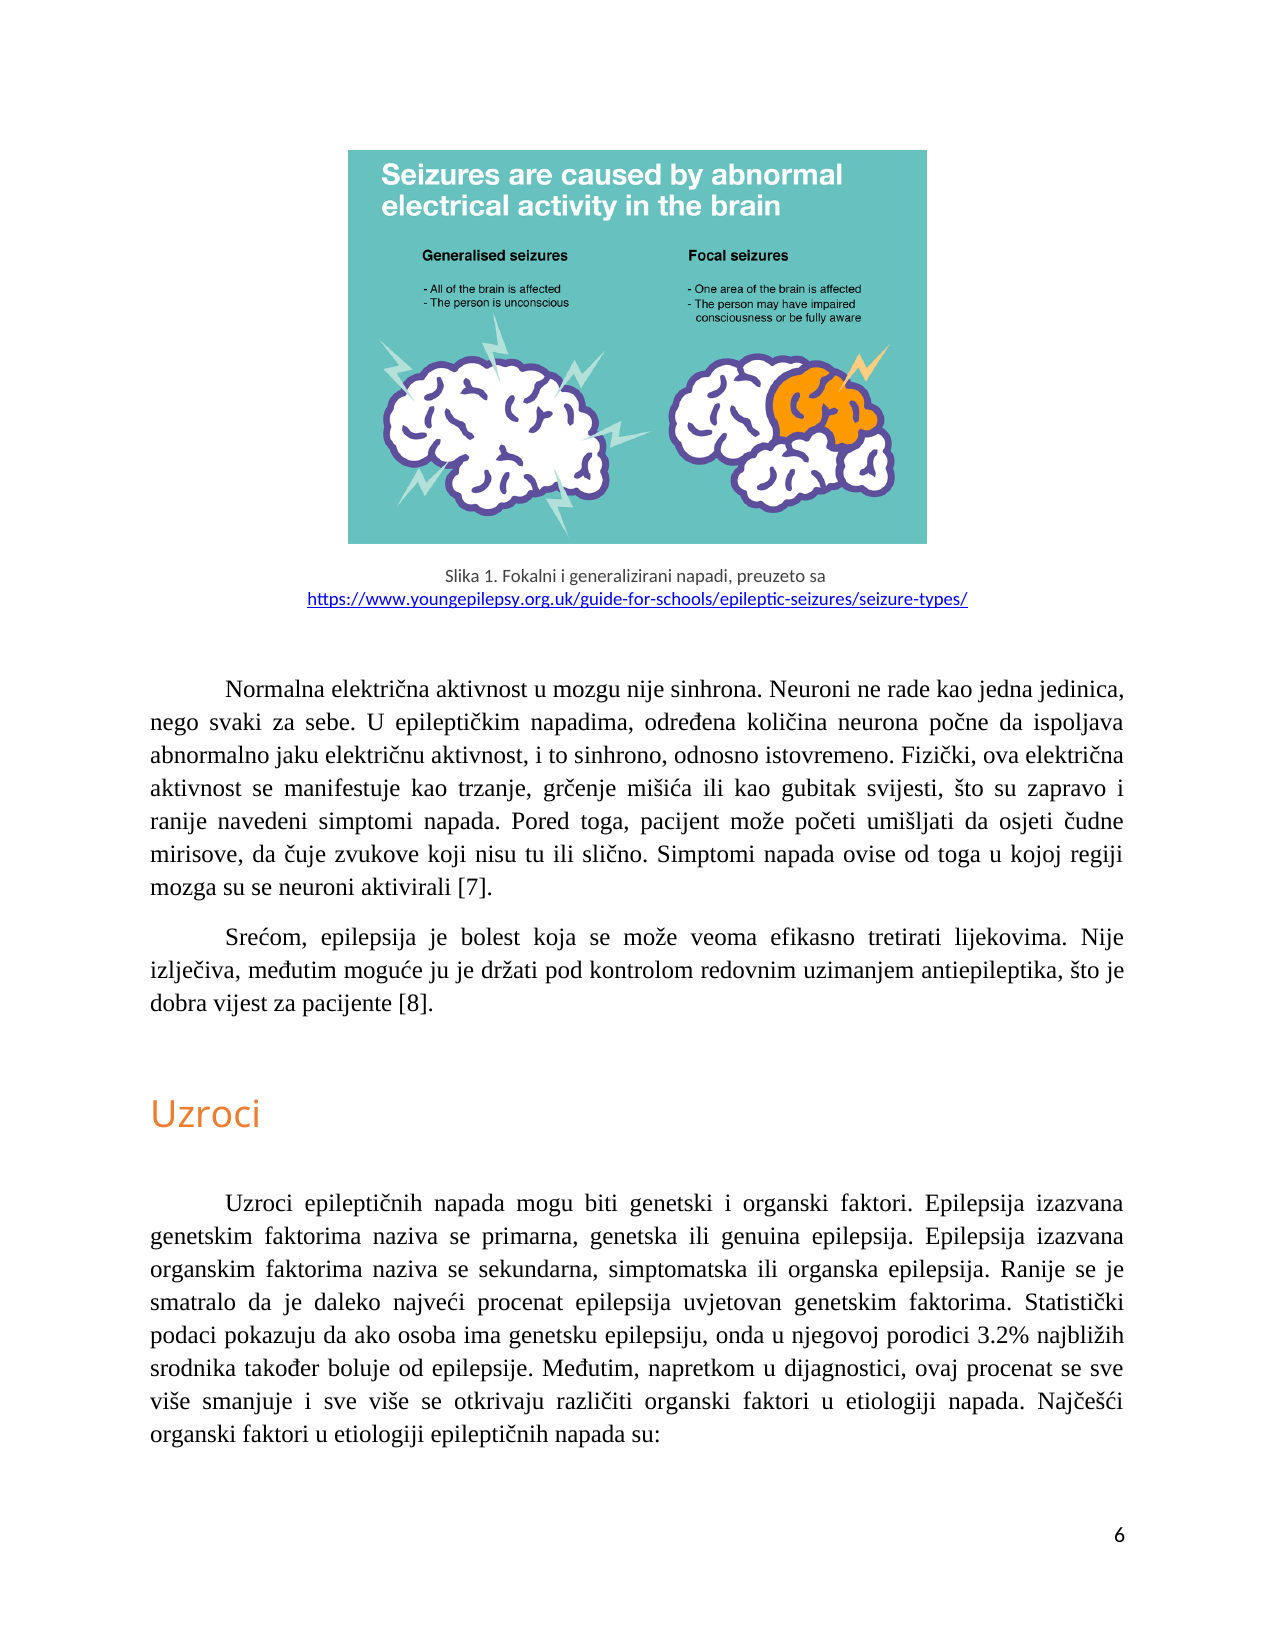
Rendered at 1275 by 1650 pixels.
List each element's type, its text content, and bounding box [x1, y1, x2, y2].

text Uzroci epileptičnih napada mogu biti genetski i organski faktori. Epilepsija izazvana genetskim faktorima naziva se primarna, genetska ili genuina epilepsija. Epilepsija izazvana organskim faktorima naziva se sekundarna, simptomatska ili organska epilepsija. Ranije se je smatralo da je daleko najveći procenat epilepsija uvjetovan genetskim faktorima. Statistički podaci pokazuju da ako osoba ima genetsku epilepsiju, onda u njegovoj porodici 3.2% najbližih srodnika također boluje od epilepsije. Međutim, napretkom u dijagnostici, ovaj procenat se sve više smanjuje i sve više se otkrivaju različiti organski faktori u etiologiji napada. Najčešći organski faktori u etiologiji epileptičnih napada su: [150, 1188, 1125, 1448]
text Slika 1. Fokalni i generalizirani napadi, preuzeto sa https://www.youngepilepsy.org.uk/guide-for-schools/epileptic-seizures/seizure-types/ [150, 564, 1125, 610]
picture [348, 150, 927, 544]
text Srećom, epilepsija je bolest koja se može veoma efikasno tretirati lijekovima. Nije izlječiva, međutim moguće ju je držati pod kontrolom redovnim uzimanjem antiepileptika, što je dobra vijest za pacijente [8]. [150, 922, 1125, 1017]
text Normalna električna aktivnost u mozgu nije sinhrona. Neuroni ne rade kao jedna jedinica, nego svaki za sebe. U epileptičkim napadima, određena količina neurona počne da ispoljava abnormalno jaku električnu aktivnost, i to sinhrono, odnosno istovremeno. Fizički, ova električna aktivnost se manifestuje kao trzanje, grčenje mišića ili kao gubitak svijesti, što su zapravo i ranije navedeni simptomi napada. Pored toga, pacijent može početi umišljati da osjeti čudne mirisove, da čuje zvukove koji nisu tu ili slično. Simptomi napada ovise od toga u kojoj regiji mozga su se neuroni aktivirali [7]. [150, 674, 1125, 901]
subtitle Uzroci [150, 1087, 1125, 1138]
